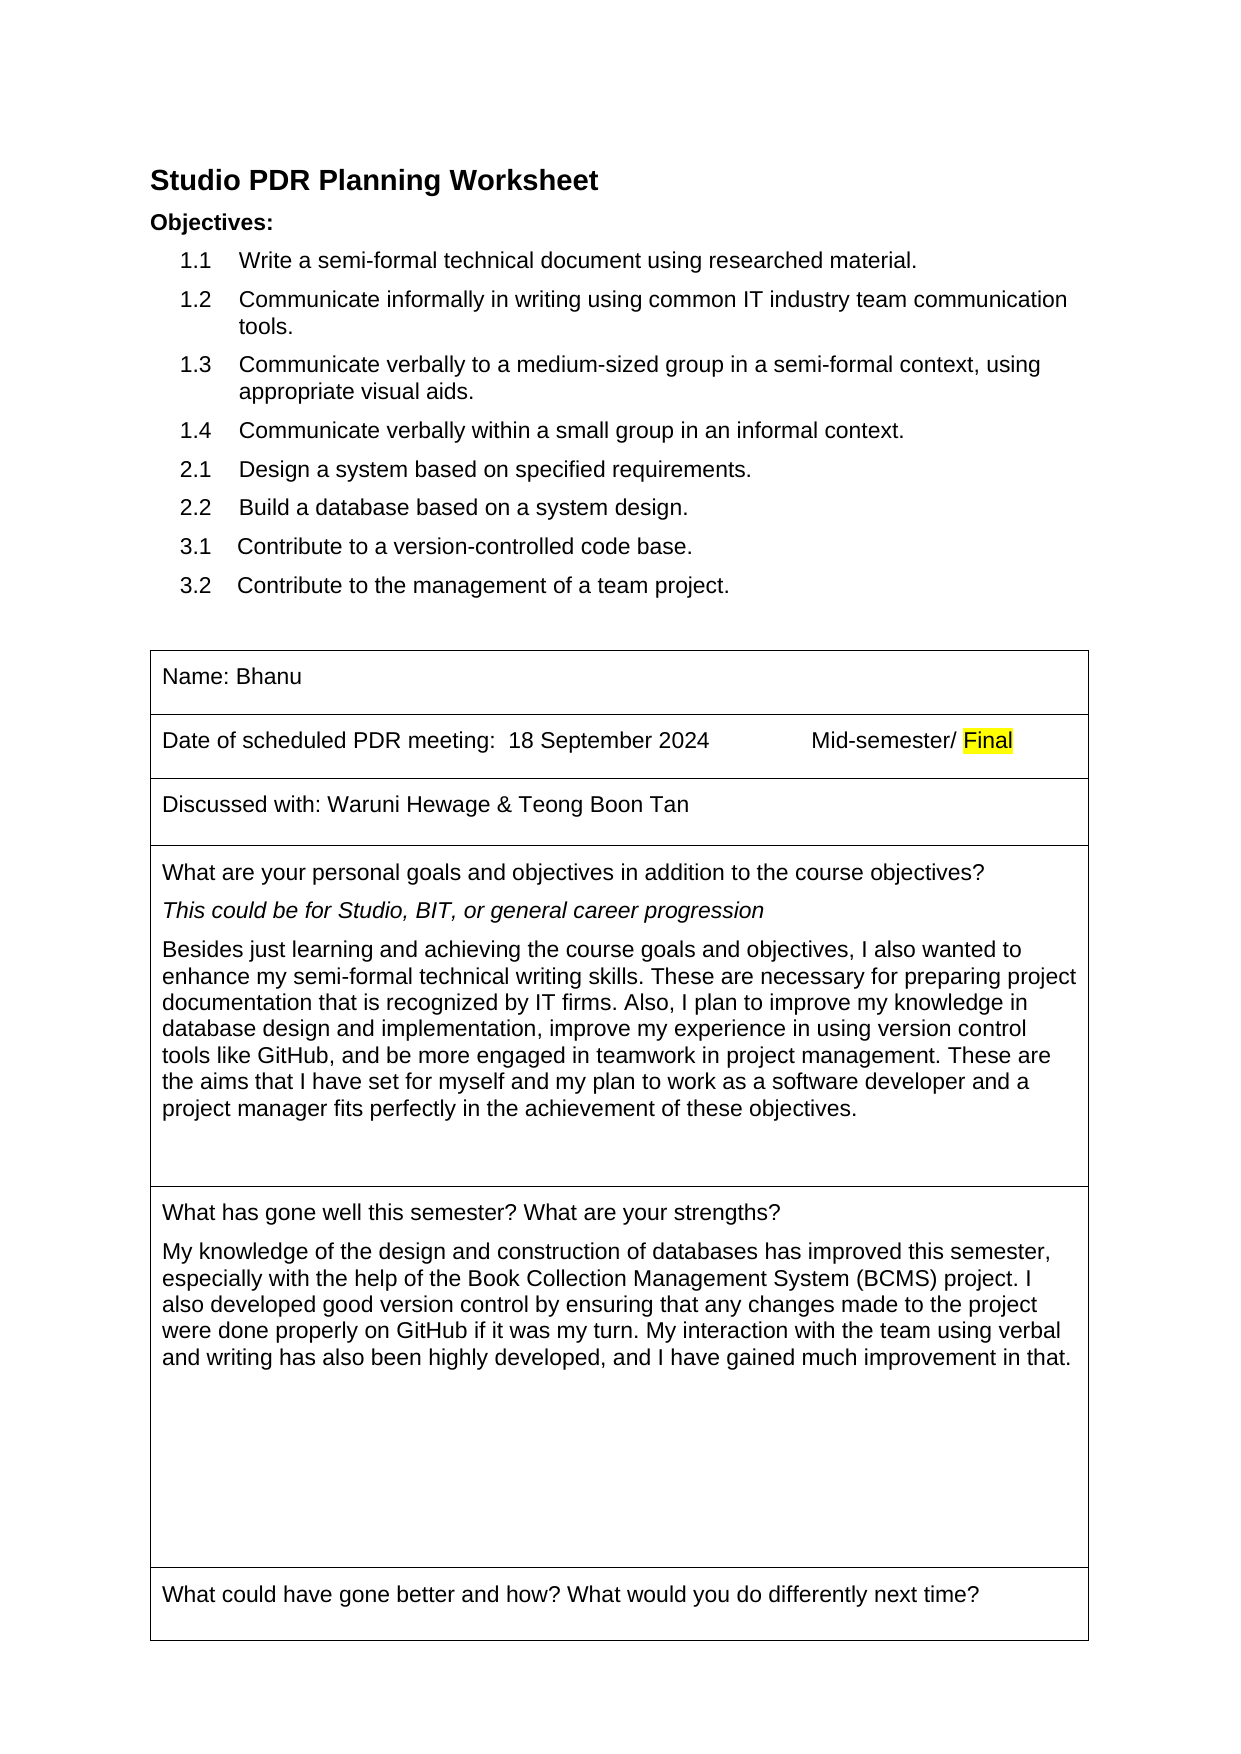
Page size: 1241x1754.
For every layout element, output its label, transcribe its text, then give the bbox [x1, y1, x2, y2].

list Communicate verbally to a medium-sized group in a semi-formal context, using appropriate visual aids. [179, 351, 1090, 404]
text Objectives: [150, 208, 1090, 235]
text Studio PDR Planning Worksheet [150, 162, 1090, 196]
table_header Name: Bhanu [151, 651, 1088, 714]
list Communicate informally in writing using common IT industry team communication tools. [179, 286, 1090, 339]
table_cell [151, 1568, 1088, 1639]
list Write a semi-formal technical document using researched material. [179, 247, 1090, 274]
table_cell What are your personal goals and objectives in addition to the course objectives? This could be for Studio, BIT, or general career progression Besides just learning and achieving the course goals and objectives, I also wanted to enhance my semi-formal technical writing skills. These are necessary for preparing project documentation that is recognized by IT firms. Also, I plan to improve my knowledge in database design and implementation, improve my experience in using version control tools like GitHub, and be more engaged in teamwork in project management. These are the aims that I have set for myself and my plan to work as a software developer and a project manager fits perfectly in the achievement of these objectives. [151, 846, 1088, 1186]
list Build a database based on a system design. [179, 494, 1090, 521]
list Communicate verbally within a small group in an informal context. [179, 417, 1090, 443]
table_cell What has gone well this semester? What are your strengths? My knowledge of the design and construction of databases has improved this semester, especially with the help of the Book Collection Management System (BCMS) project. I also developed good version control by ensuring that any changes made to the project were done properly on GitHub if it was my turn. My interaction with the team using verbal and writing has also been highly developed, and I have gained much improvement in that. [151, 1187, 1088, 1567]
text 3.1 Contribute to a version-controlled code base. [179, 533, 1090, 559]
table_cell Discussed with: Waruni Hewage & Teong Boon Tan [151, 779, 1088, 845]
list Design a system based on specified requirements. [179, 456, 1090, 482]
text 3.2 Contribute to the management of a team project. [179, 572, 1090, 598]
table_cell Date of scheduled PDR meeting: 18 September 2024 Mid-semester/ Final [151, 715, 1088, 778]
